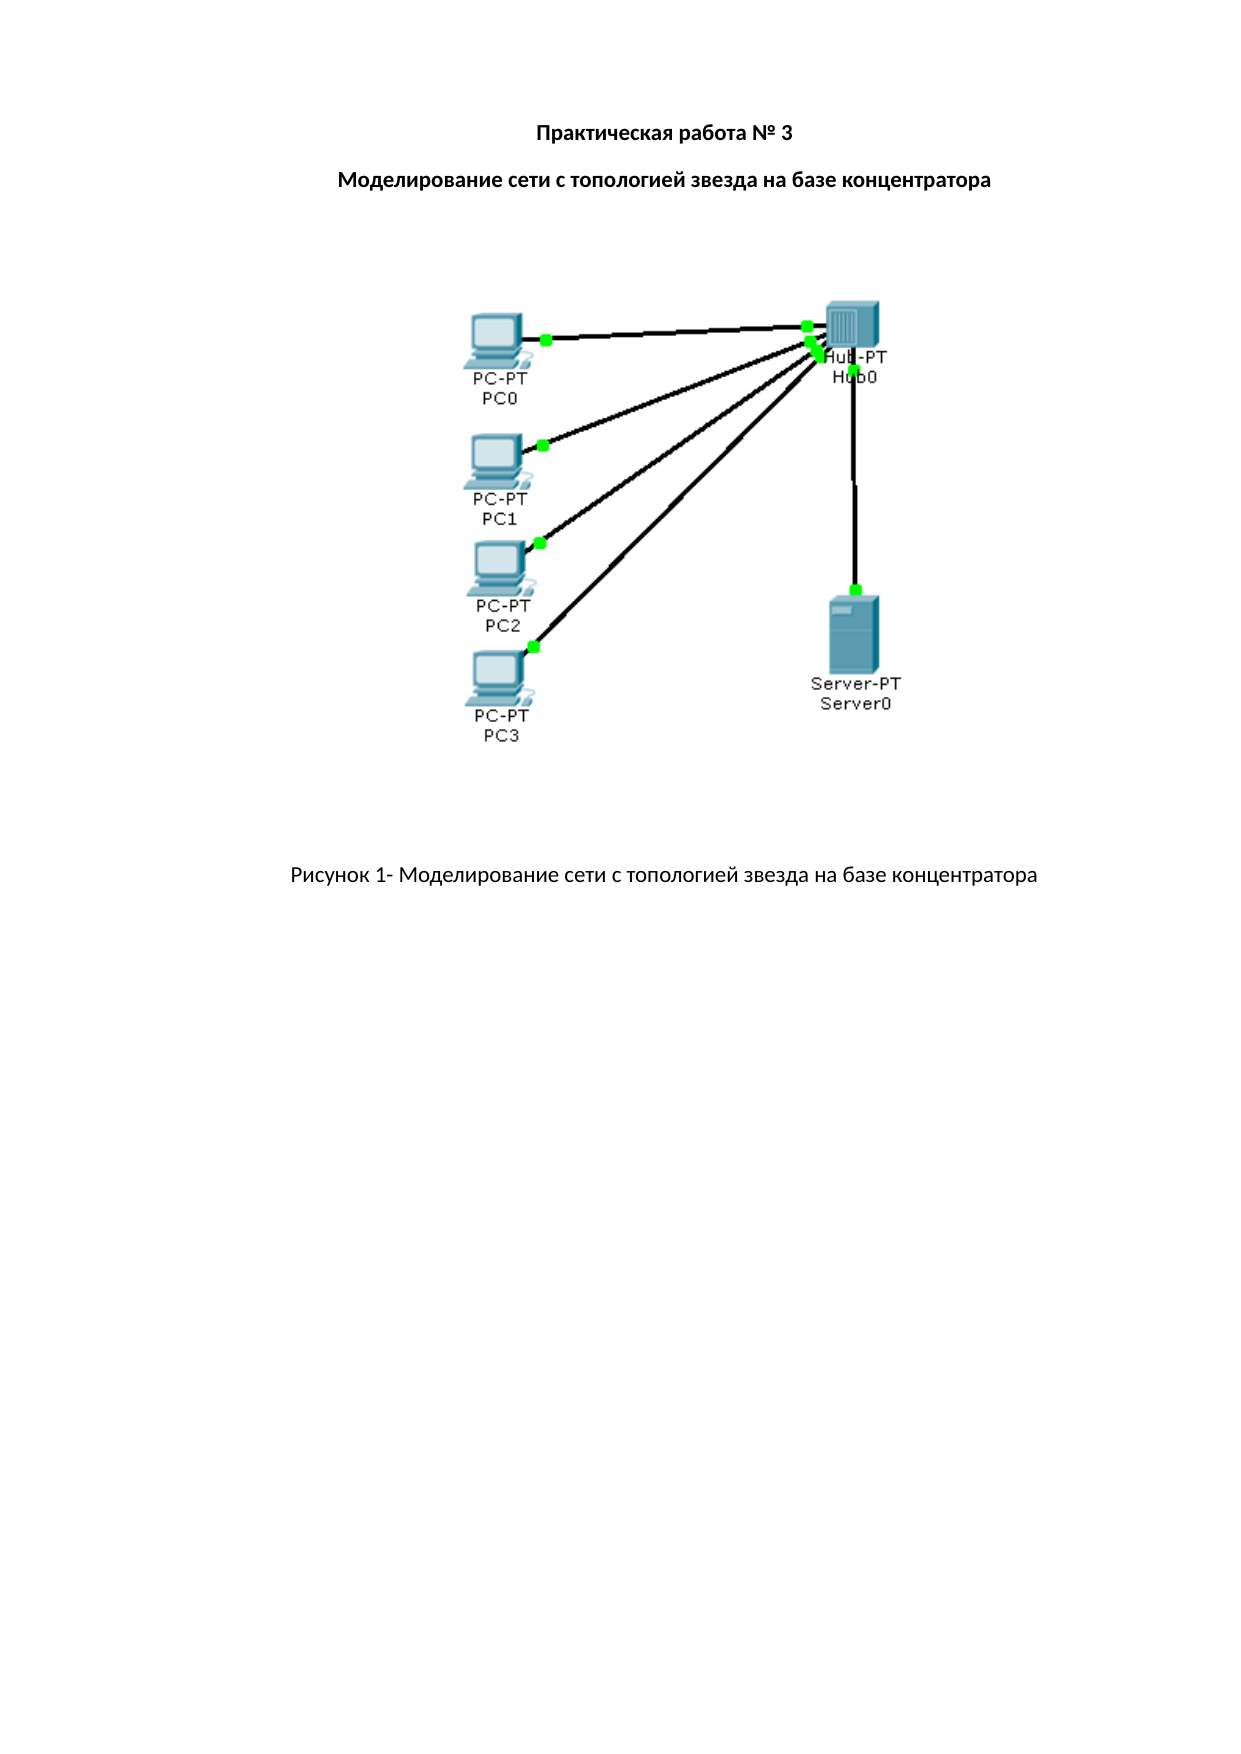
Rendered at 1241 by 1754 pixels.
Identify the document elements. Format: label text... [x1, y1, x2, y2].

text Рисунок 1- Моделирование сети с топологией звезда на базе концентратора [177, 860, 1152, 888]
picture [265, 211, 1064, 841]
text Моделирование сети с топологией звезда на базе концентратора [177, 165, 1152, 193]
text Практическая работа № 3 [177, 118, 1152, 146]
